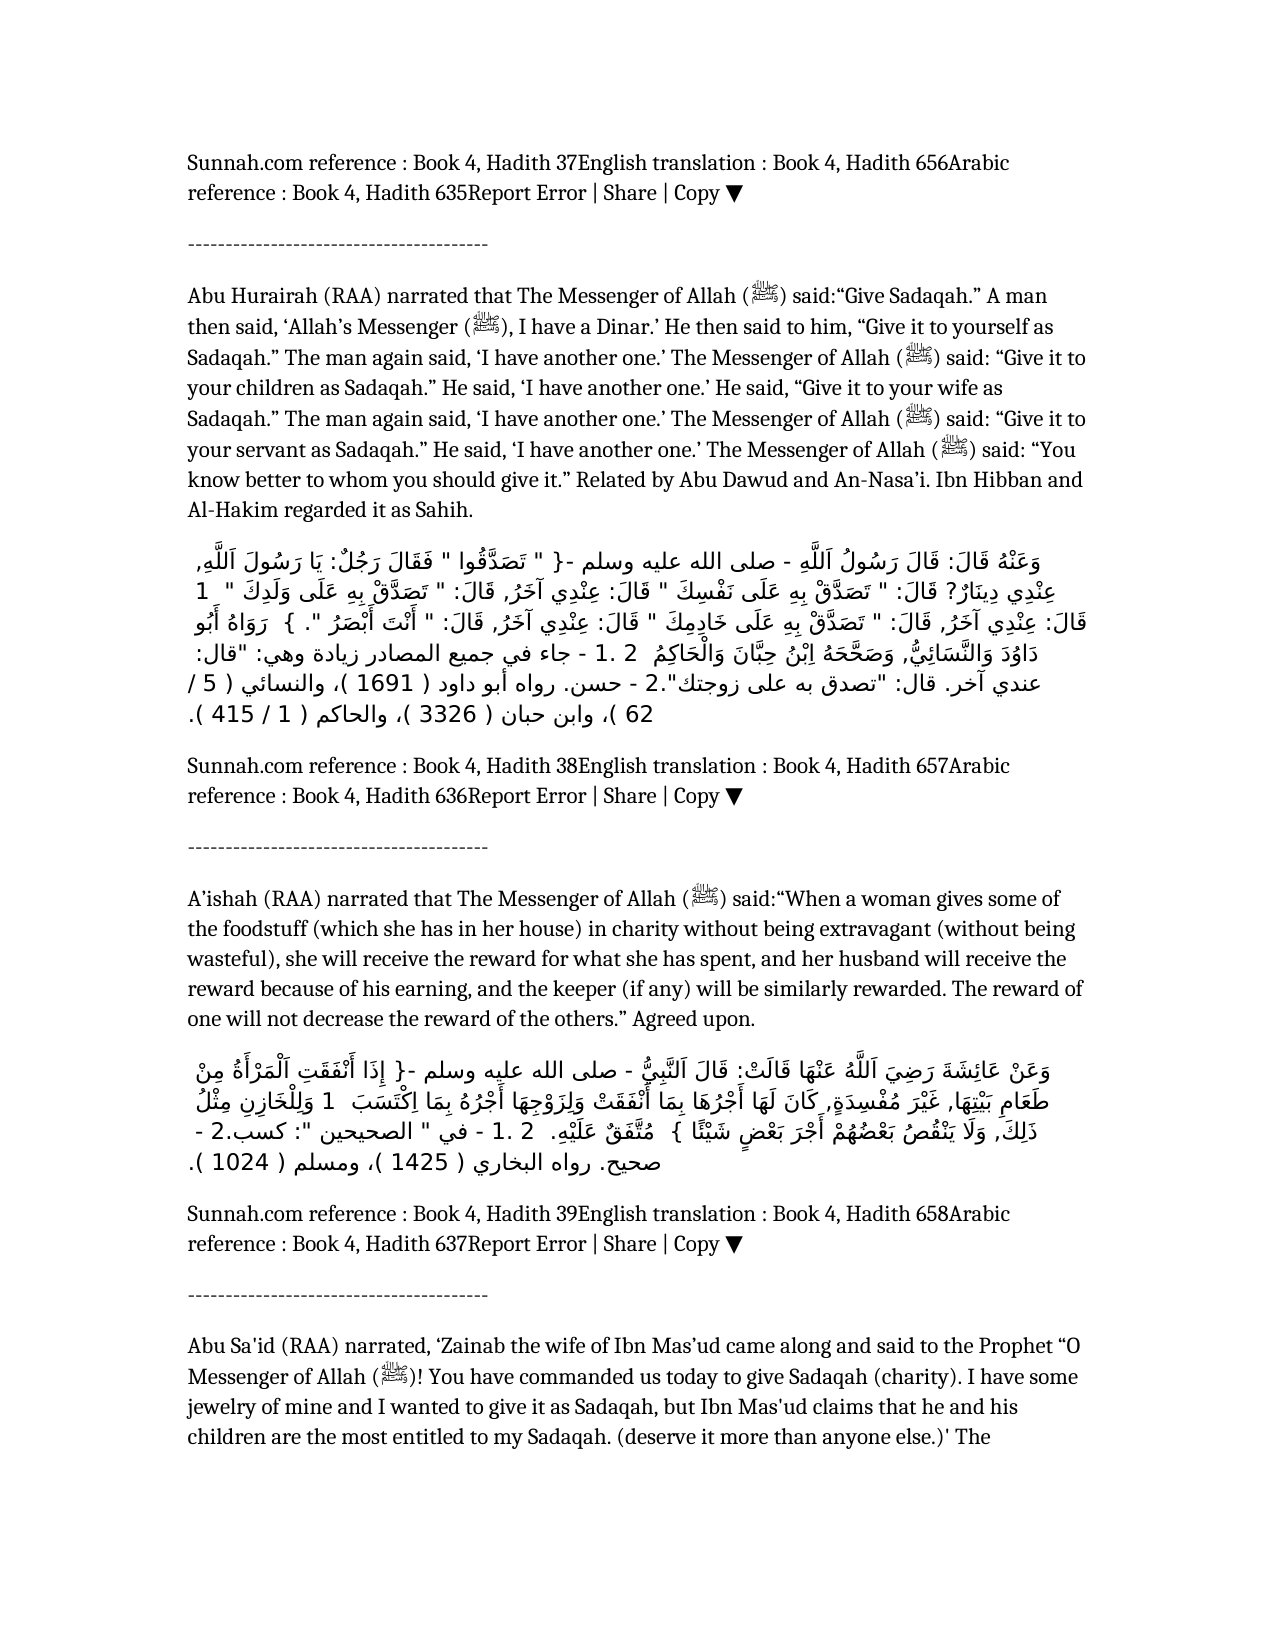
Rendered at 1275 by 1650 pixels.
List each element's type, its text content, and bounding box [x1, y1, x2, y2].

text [187, 1333, 1087, 1451]
text Abu Hurairah (RAA) narrated that The Messenger of Allah (ﷺ) said:“Give Sadaqah.” A man then said, ‘Allah’s Messenger (ﷺ), I have a Dinar.’ He then said to him, “Give it to yourself as Sadaqah.” The man again said, ‘I have another one.’ The Messenger of Allah (ﷺ) said: “Give it to your children as Sadaqah.” He said, ‘I have another one.’ He said, “Give it to your wife as Sadaqah.” The man again said, ‘I have another one.’ The Messenger of Allah (ﷺ) said: “Give it to your servant as Sadaqah.” He said, ‘I have another one.’ The Messenger of Allah (ﷺ) said: “You know better to whom you should give it.” Related by Abu Dawud and An-Nasa’i. Ibn Hibban and Al-Hakim regarded it as Sahih. [187, 282, 1087, 523]
text وَعَنْ عَائِشَةَ رَضِيَ اَللَّهُ عَنْهَا قَالَتْ: قَالَ اَلنَّبِيُّ ‏- صلى الله عليه وسلم ‏-{ إِذَا أَنْفَقَتِ اَلْمَرْأَةُ مِنْ طَعَامِ بَيْتِهَا, غَيْرَ مُفْسِدَةٍ, كَانَ لَهَا أَجْرُهَا بِمَا أَنْفَقَتْ وَلِزَوْجِهَا أَجْرُهُ بِمَا اِكْتَسَبَ 1‏ وَلِلْخَازِنِ مِثْلُ ذَلِكَ, وَلَا يَنْقُصُ بَعْضُهُمْ أَجْرَ بَعْضٍ شَيْئًا } مُتَّفَقٌ عَلَيْهِ.‏ 2‏ .‏‏1 ‏- في " الصحيحين ": كسب.‏‏2 ‏- صحيح.‏ رواه البخاري ( 1425 )‏، ومسلم ( 1024 )‏.‏ [187, 1057, 1087, 1176]
text ---------------------------------------- [187, 834, 1087, 860]
text Sunnah.com reference : Book 4, Hadith 37English translation : Book 4, Hadith 656Arabic reference : Book 4, Hadith 635Report Error | Share | Copy ▼ [187, 150, 1087, 207]
text Sunnah.com reference : Book 4, Hadith 38English translation : Book 4, Hadith 657Arabic reference : Book 4, Hadith 636Report Error | Share | Copy ▼ [187, 752, 1087, 809]
text Sunnah.com reference : Book 4, Hadith 39English translation : Book 4, Hadith 658Arabic reference : Book 4, Hadith 637Report Error | Share | Copy ▼ [187, 1201, 1087, 1257]
text وَعَنْهُ قَالَ: قَالَ رَسُولُ اَللَّهِ ‏- صلى الله عليه وسلم ‏-{ " تَصَدَّقُوا " فَقَالَ رَجُلٌ: يَا رَسُولَ اَللَّهِ, عِنْدِي دِينَارٌ? قَالَ: " تَصَدَّقْ بِهِ عَلَى نَفْسِكَ " قَالَ: عِنْدِي آخَرُ, قَالَ: " تَصَدَّقْ بِهِ عَلَى وَلَدِكَ " 1‏ قَالَ: عِنْدِي آخَرُ, قَالَ: " تَصَدَّقْ بِهِ عَلَى خَادِمِكَ " قَالَ: عِنْدِي آخَرُ, قَالَ: " أَنْتَ أَبْصَرُ ".‏ } رَوَاهُ أَبُو دَاوُدَ وَالنَّسَائِيُّ, وَصَحَّحَهُ اِبْنُ حِبَّانَ وَالْحَاكِمُ 2‏ .‏‏1 ‏- جاء في جميع المصادر زيادة وهي: "قال: عندي آخر.‏ قال: "تصدق به على زوجتك".‏‏2 ‏- حسن.‏ رواه أبو داود ( 1691 )‏، والنسائي ( 5 / 62 )‏، وابن حبان ( 3326 )‏، والحاكم ( 1 / 415 )‏.‏ [187, 548, 1087, 728]
text A’ishah (RAA) narrated that The Messenger of Allah (ﷺ) said:“When a woman gives some of the foodstuff (which she has in her house) in charity without being extravagant (without being wasteful), she will receive the reward for what she has spent, and her husband will receive the reward because of his earning, and the keeper (if any) will be similarly rewarded. The reward of one will not decrease the reward of the others.” Agreed upon. [187, 885, 1087, 1033]
text ---------------------------------------- [187, 1282, 1087, 1308]
text ---------------------------------------- [187, 231, 1087, 258]
